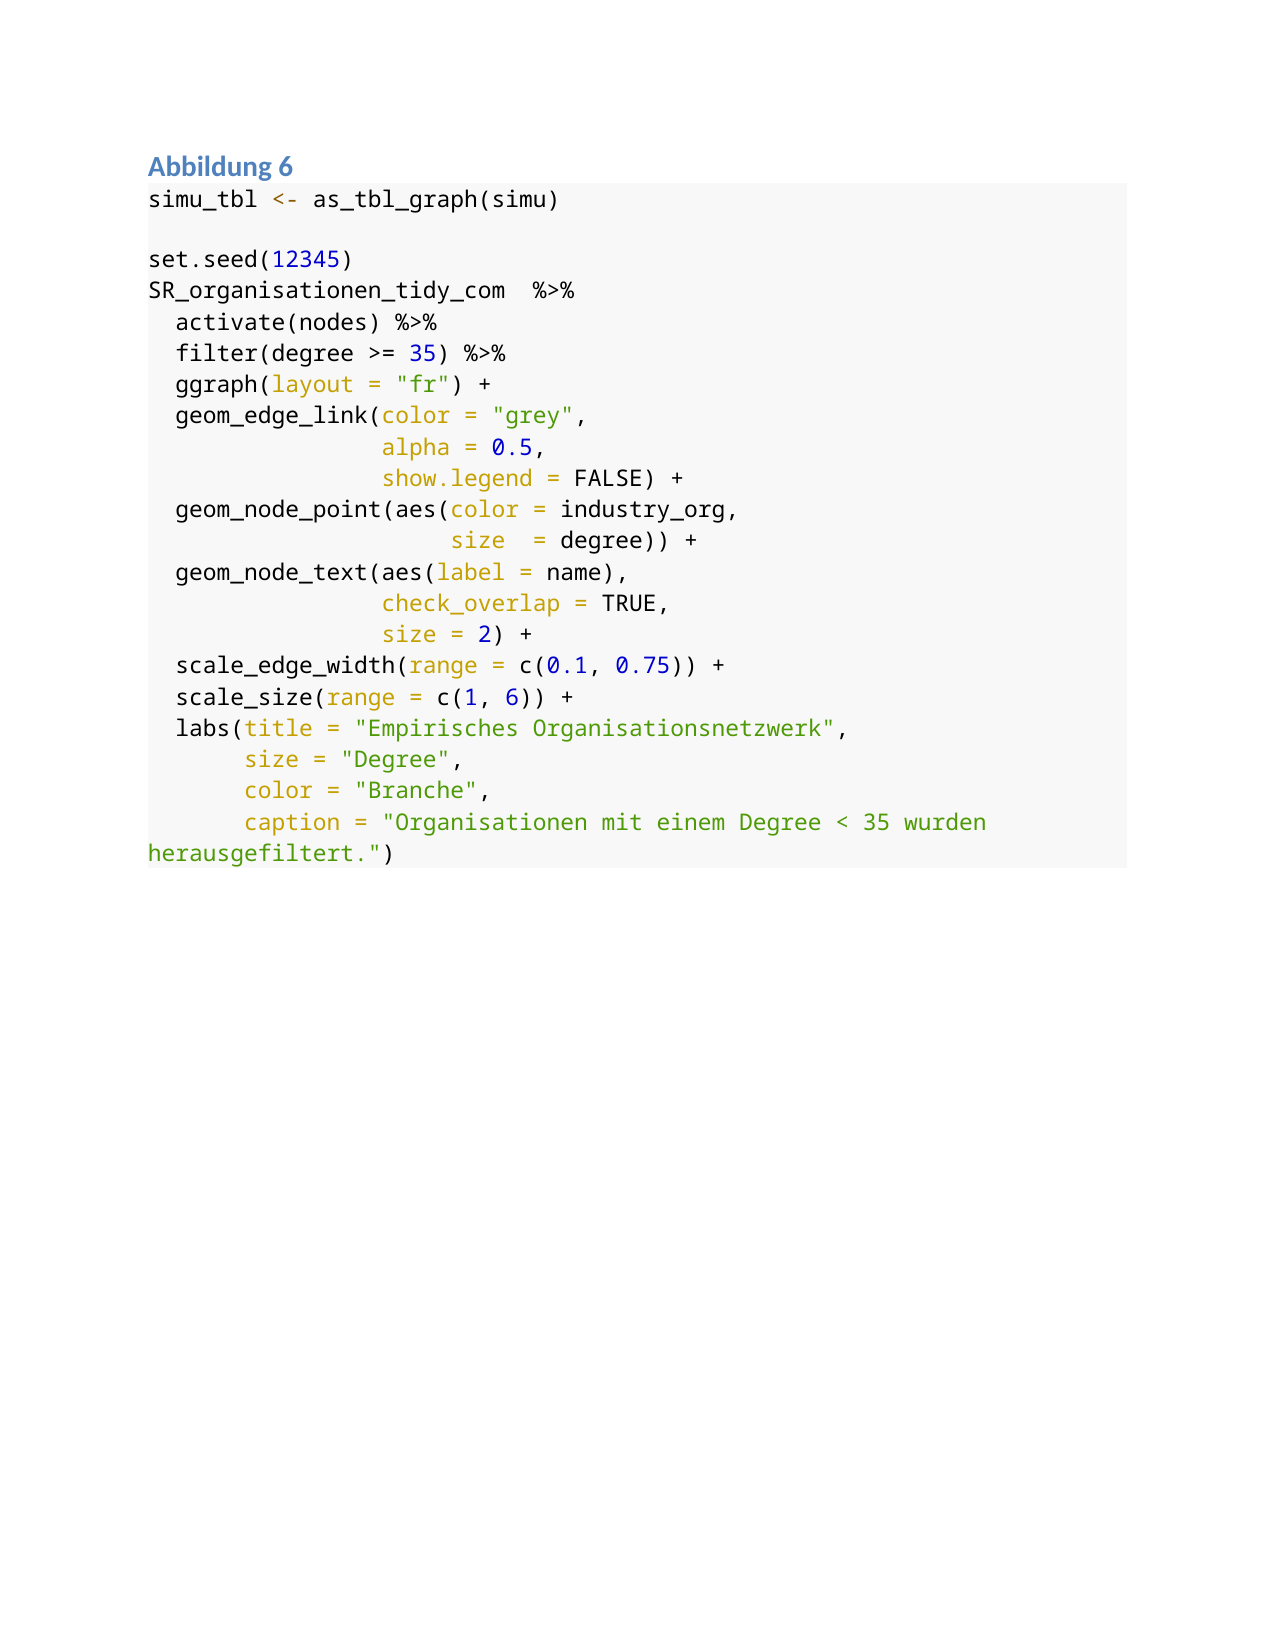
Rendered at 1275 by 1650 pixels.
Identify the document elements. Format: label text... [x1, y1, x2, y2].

text simu_tbl <- as_tbl_graph(simu) set.seed(12345) SR_organisationen_tidy_com %>% activate(nodes) %>% filter(degree >= 35) %>% ggraph(layout = "fr") + geom_edge_link(color = "grey", alpha = 0.5, show.legend = FALSE) + geom_node_point(aes(color = industry_org, size = degree)) + geom_node_text(aes(label = name), check_overlap = TRUE, size = 2) + scale_edge_width(range = c(0.1, 0.75)) + scale_size(range = c(1, 6)) + labs(title = "Empirisches Organisationsnetzwerk", size = "Degree", color = "Branche", caption = "Organisationen mit einem Degree < 35 wurden herausgefiltert.") [148, 183, 1127, 868]
subtitle Abbildung 6 [148, 148, 1127, 183]
